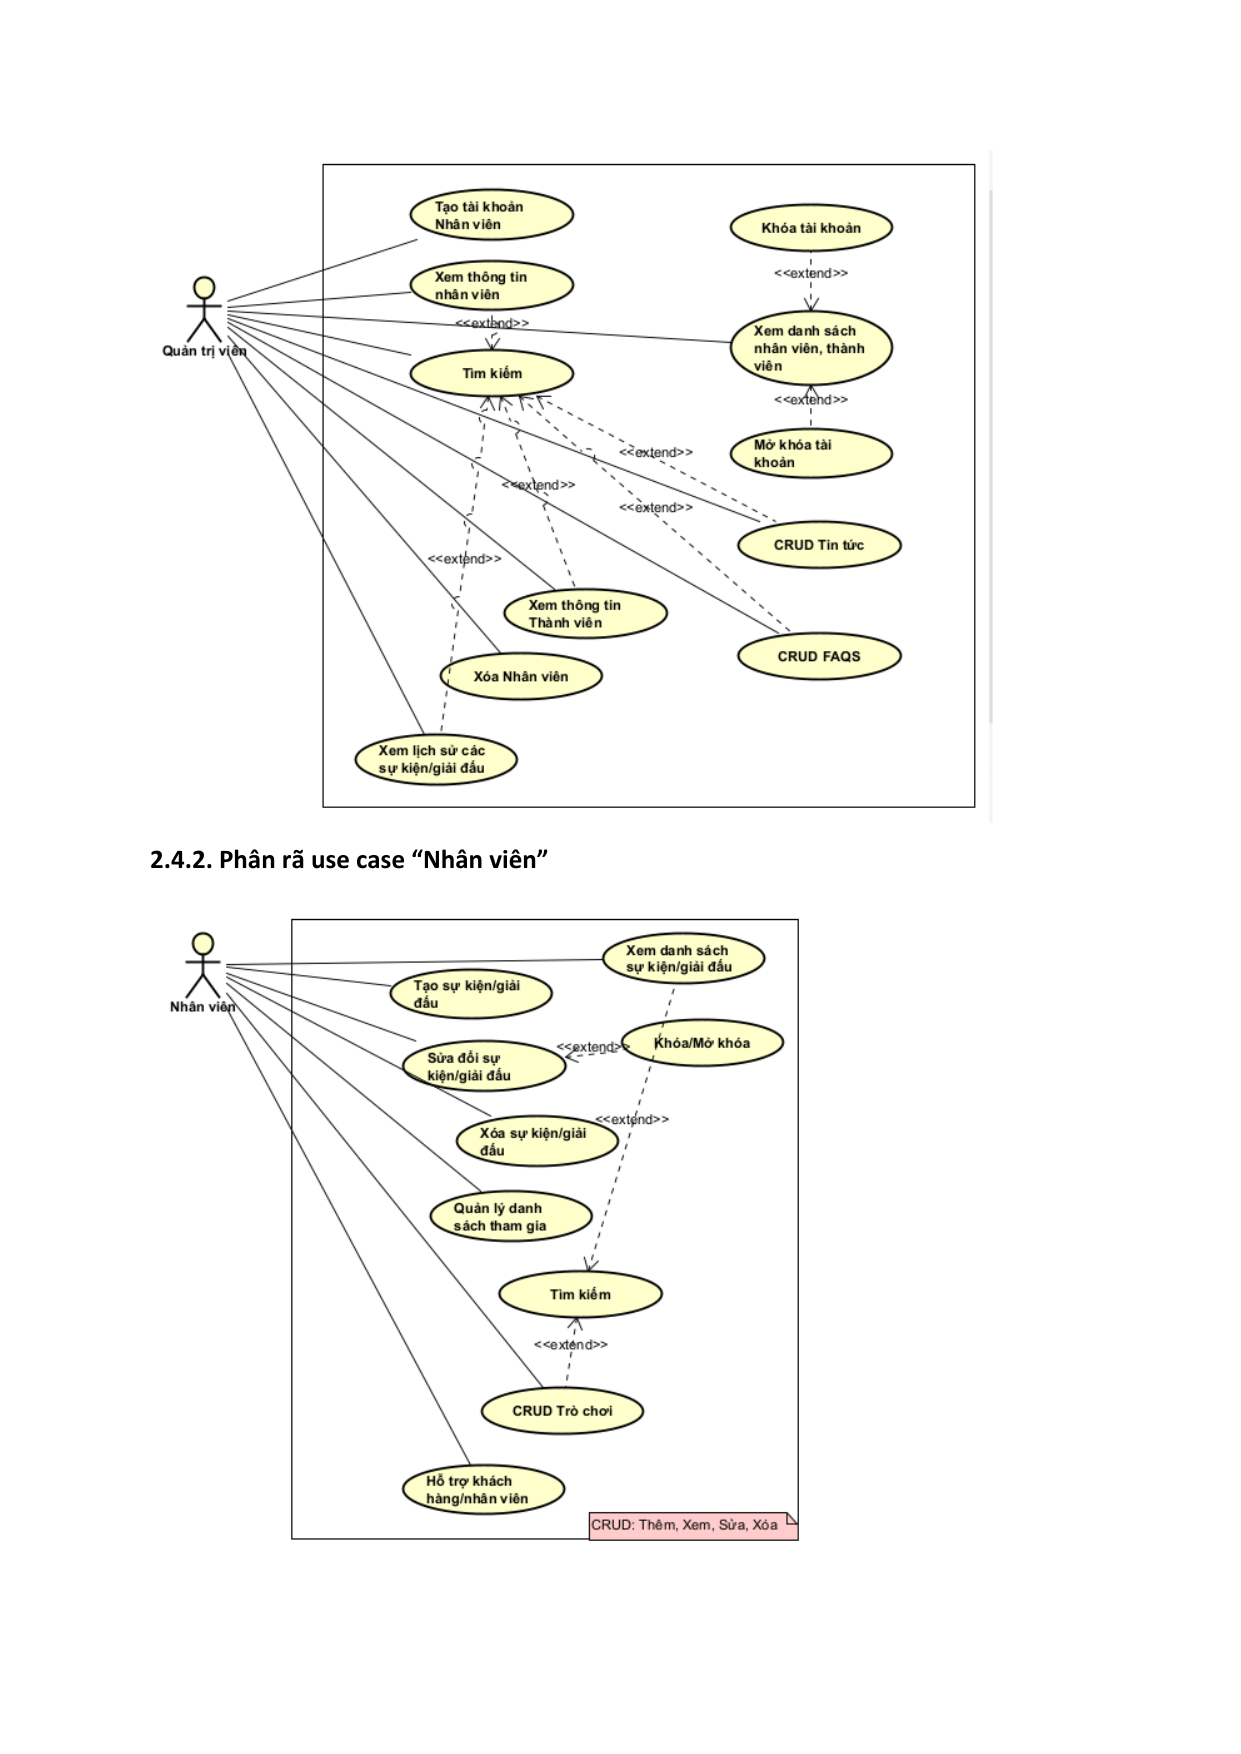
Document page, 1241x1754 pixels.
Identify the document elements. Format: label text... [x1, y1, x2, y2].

text 2.4.2. Phân rã use case “Nhân viên” [150, 842, 1090, 875]
picture [150, 894, 819, 1561]
picture [150, 150, 993, 823]
